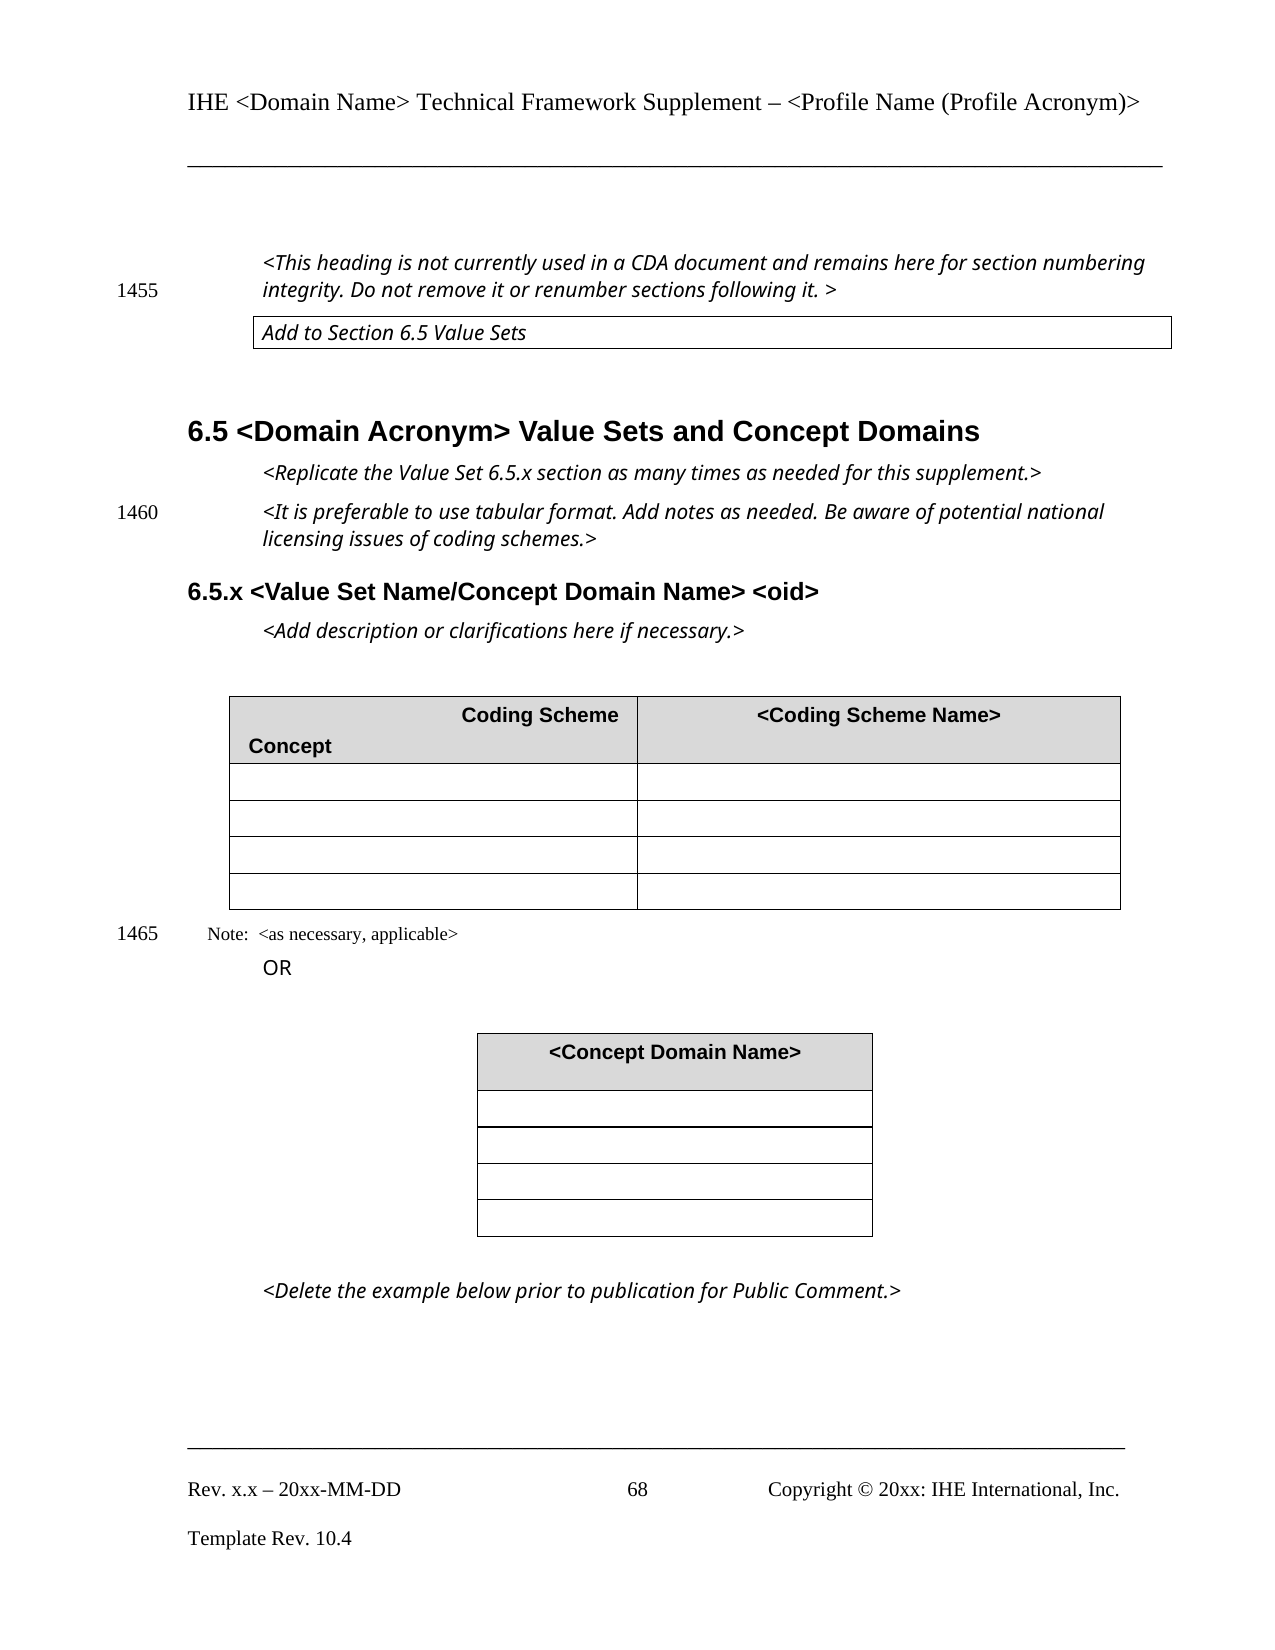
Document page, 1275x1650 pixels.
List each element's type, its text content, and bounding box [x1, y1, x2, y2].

table_header Coding Scheme Concept [230, 697, 637, 763]
table_cell [638, 764, 1120, 800]
table_cell [638, 801, 1120, 836]
text Note: <as necessary, applicable> [207, 923, 1162, 944]
table_cell [478, 1091, 872, 1126]
table_cell [230, 801, 637, 836]
table_cell [478, 1200, 872, 1236]
table_cell [230, 764, 637, 800]
text OR [262, 954, 1162, 981]
table_cell [478, 1164, 872, 1199]
table_header <Concept Domain Name> [478, 1034, 872, 1090]
subtitle 6.5.x <Value Set Name/Concept Domain Name> <oid> [187, 577, 1162, 606]
text <Delete the example below prior to publication for Public Comment.> [262, 1276, 1162, 1303]
table_cell [230, 874, 637, 909]
text <Add description or clarifications here if necessary.> [262, 616, 1162, 643]
table_cell [478, 1128, 872, 1163]
table_cell [230, 837, 637, 873]
table_header <Coding Scheme Name> [638, 697, 1120, 763]
text Add to Section 6.5 Value Sets [254, 317, 1171, 348]
table_cell [638, 837, 1120, 873]
table_cell [638, 874, 1120, 909]
subtitle 6.5 <Domain Acronym> Value Sets and Concept Domains [187, 414, 1162, 447]
text <Replicate the Value Set 6.5.x section as many times as needed for this supplement.> [262, 458, 1162, 486]
text <This heading is not currently used in a CDA document and remains here for section numbering integrity. Do not remove it or renumber sections following it. > [262, 249, 1162, 303]
text <It is preferable to use tabular format. Add notes as needed. Be aware of potential national licensing issues of coding schemes.> [262, 498, 1162, 552]
